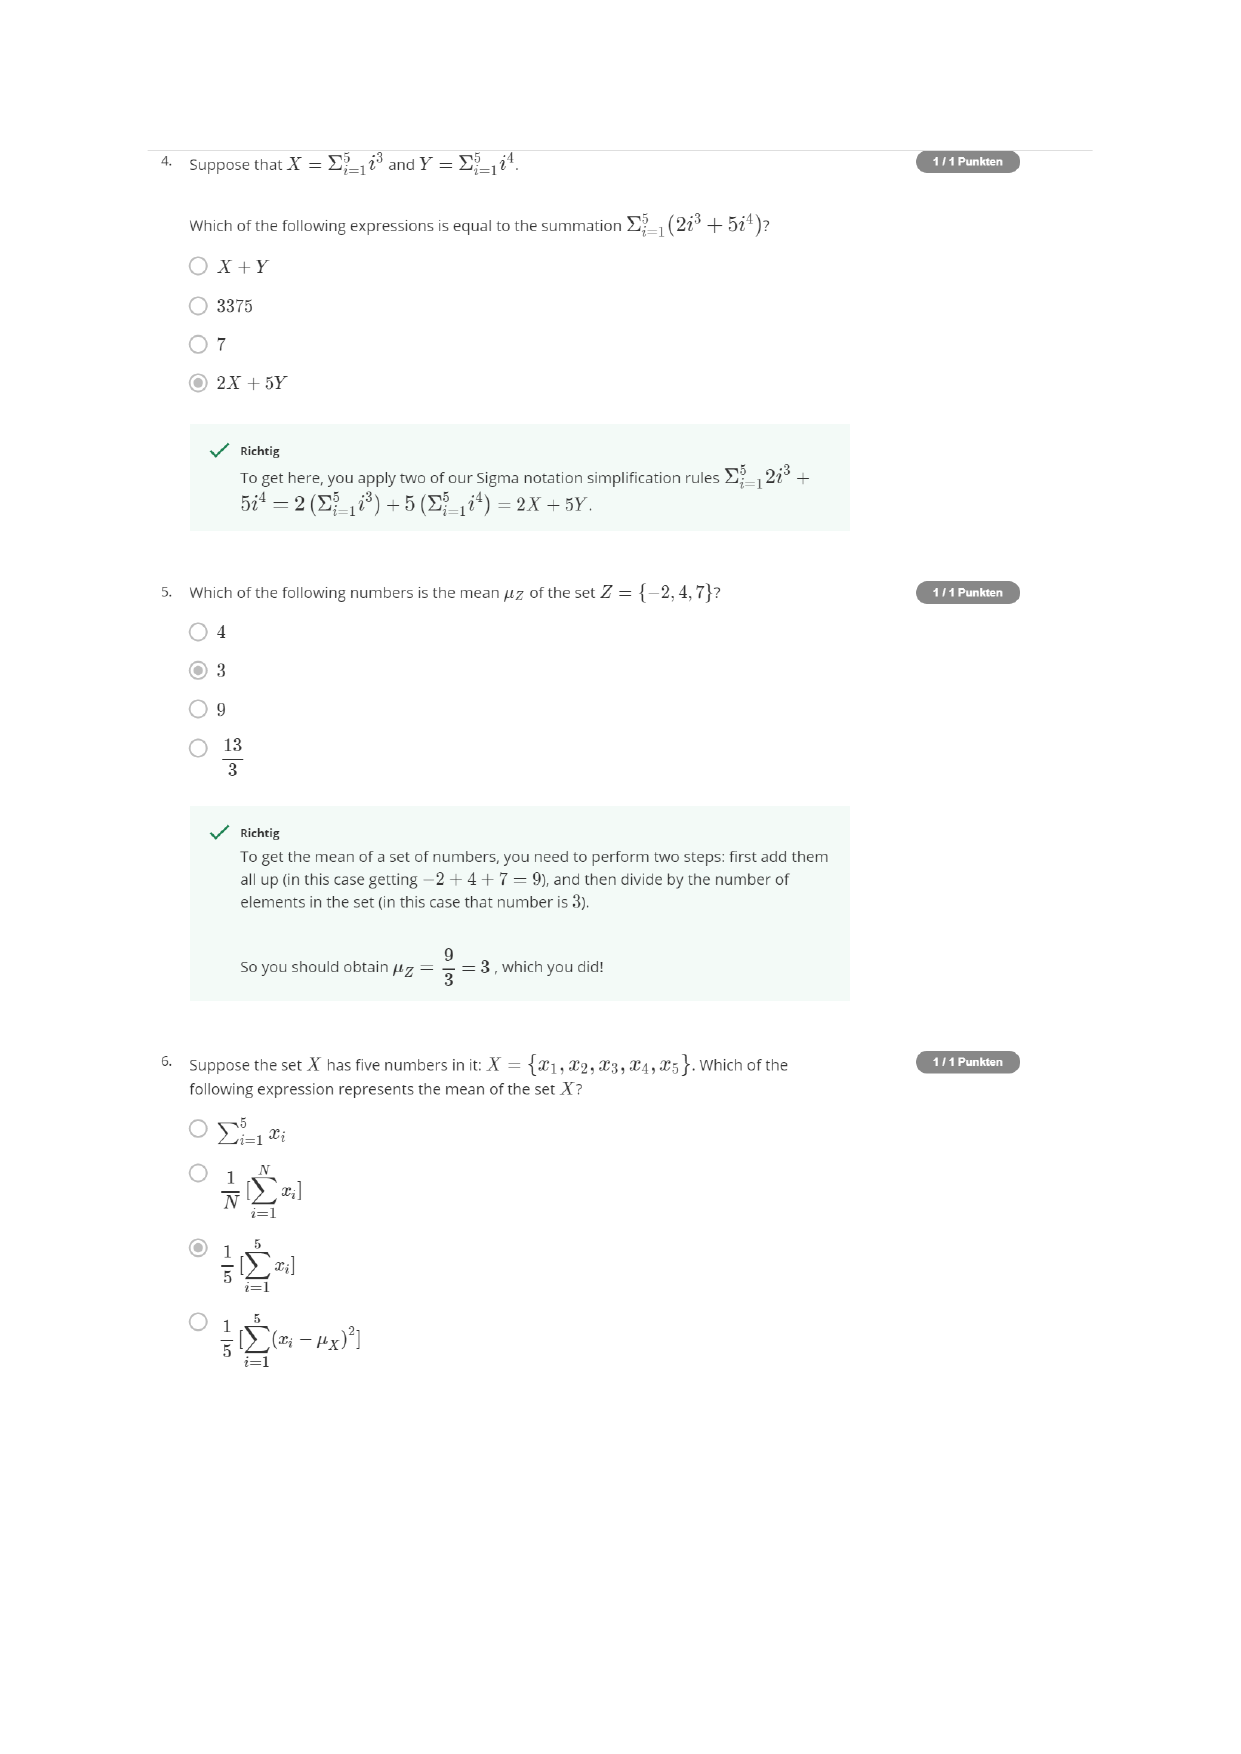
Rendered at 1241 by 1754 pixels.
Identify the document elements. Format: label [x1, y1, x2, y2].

picture [147, 147, 1093, 1384]
